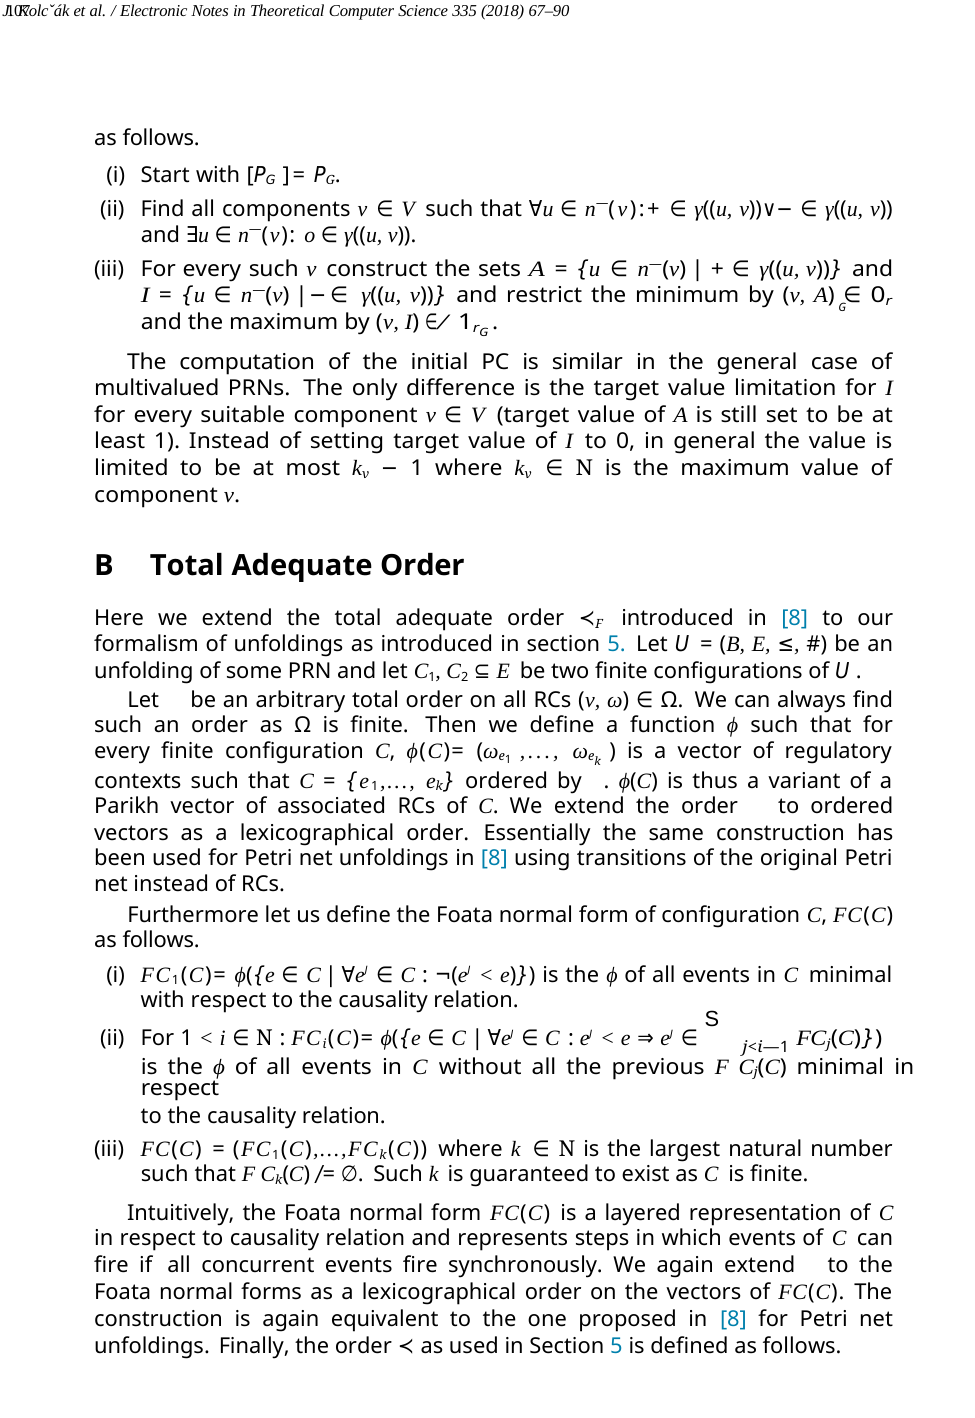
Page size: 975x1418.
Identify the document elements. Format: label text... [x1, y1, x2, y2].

list FC1(C)= ϕ({e ∈ C | ∀ej ∈ C : ¬(ej < e)}) is the ϕ of all events in C minimal with respect to the causality relation. [106, 961, 893, 1013]
text j<i—1 [742, 1036, 791, 1057]
list For every such v construct the sets A = {u ∈ n—(v) | + ∈ γ((u, v))} and I = {u ∈ n—(v) |−∈ γ((u, v))} and restrict the minimum by (v, A) ∈ 0r and the maximum by (v, I) ∈/ 1rG . [94, 256, 893, 340]
text Furthermore let us define the Foata normal form of configuration C, FC(C) as follows. [94, 901, 893, 954]
subtitle Total Adequate Order [94, 544, 914, 584]
text is the ϕ of all events in C without all the previous F Cj(C) minimal in respect [141, 1057, 914, 1100]
text Let be an arbitrary total order on all RCs (v, ω) ∈ Ω. We can always find such an order as Ω is finite. Then we define a function ϕ such that for every finite configuration C, ϕ(C)= (ωe1 ,..., ωek ) is a vector of regulatory contexts such that C = {e1,..., ek} ordered by . ϕ(C) is thus a variant of a Parikh vector of associated RCs of C. We extend the order to ordered vectors as a lexicographical order. Essentially the same construction has been used for Petri net unfoldings in [8] using transitions of the original Petri net instead of RCs. [94, 687, 893, 898]
text FCj(C)}) [796, 1022, 914, 1052]
text as follows. [94, 122, 914, 151]
text The computation of the initial PC is similar in the general case of multivalued PRNs. The only difference is the target value limitation for I for every suitable component v ∈ V (target value of A is still set to be at least 1). Instead of setting target value of I to 0, in general the value is limited to be at most kv − 1 where kv ∈ N is the maximum value of component v. [94, 348, 893, 509]
list Start with [PG ]= PG. [106, 159, 914, 188]
text Here we extend the total adequate order ≺F introduced in [8] to our formalism of unfoldings as introduced in section 5. Let U = (B, E, ≤, #) be an unfolding of some PRN and let C1, C2 ⊆ E be two finite configurations of U . [94, 604, 893, 685]
text to the causality relation. [140, 1100, 914, 1129]
text Intuitively, the Foata normal form FC(C) is a layered representation of C in respect to causality relation and represents steps in which events of C can fire if all concurrent events fire synchronously. We again extend to the Foata normal forms as a lexicographical order on the vectors of FC(C). The construction is again equivalent to the one proposed in [8] for Petri net unfoldings. Finally, the order ≺ as used in Section 5 is defined as follows. [94, 1198, 893, 1360]
list FC(C) = (FC1(C),...,FCk(C)) where k ∈ N is the largest natural number such that F Ck(C) /= ∅. Such k is guaranteed to exist as C is finite. [94, 1136, 893, 1188]
list Find all components v ∈ V such that ∀u ∈ n—(v):+ ∈ γ((u, v))∨− ∈ γ((u, v)) and ∃u ∈ n—(v): o ∈ γ((u, v)). [100, 195, 893, 248]
list For 1 < i ∈ N : FCi(C)= ϕ({e ∈ C | ∀ej ∈ C : ej < e ⇒ ej ∈ S [100, 1013, 742, 1053]
